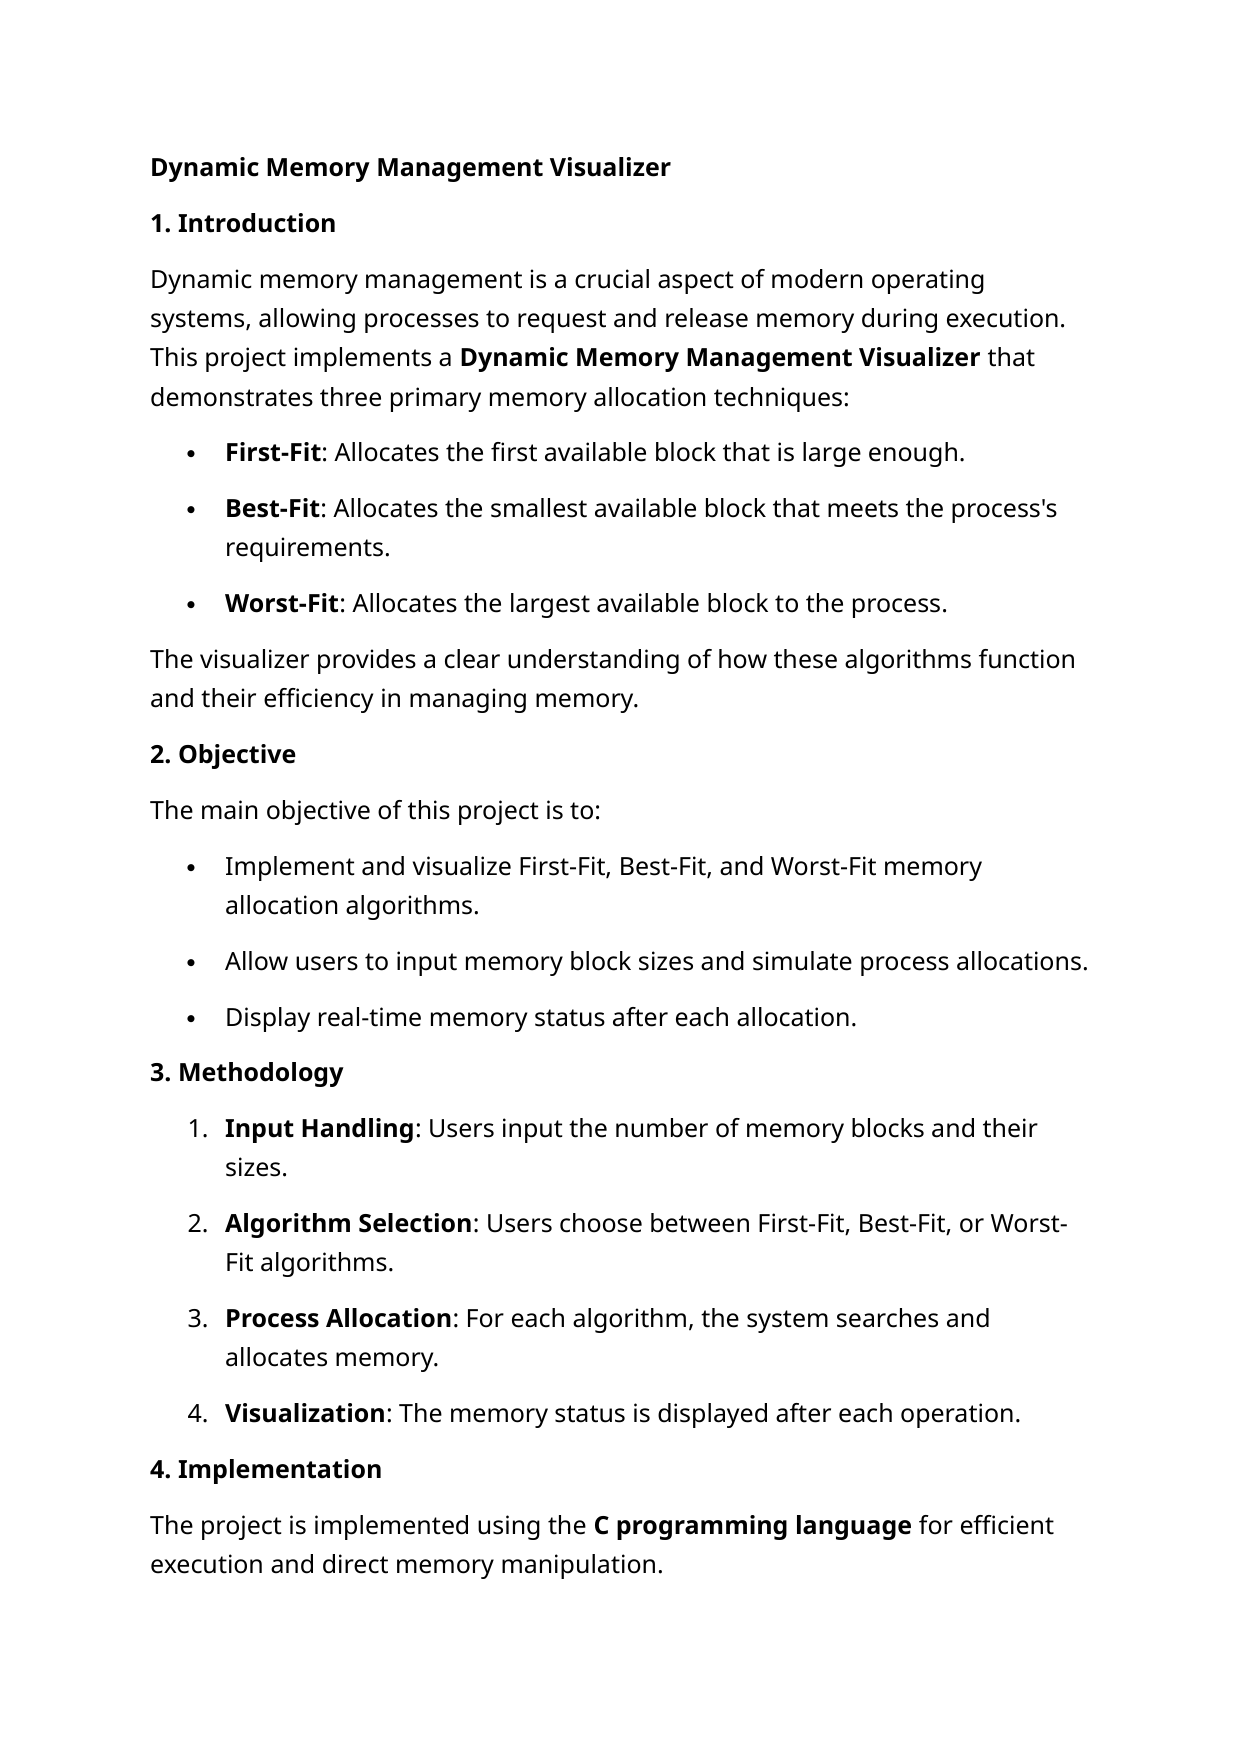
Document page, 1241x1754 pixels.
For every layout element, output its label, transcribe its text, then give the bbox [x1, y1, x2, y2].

text 1. Introduction [150, 206, 1090, 240]
text The visualizer provides a clear understanding of how these algorithms function and their efficiency in managing memory. [150, 642, 1090, 715]
text 2. Objective [150, 737, 1090, 771]
text Dynamic Memory Management Visualizer [150, 150, 1090, 184]
list Implement and visualize First-Fit, Best-Fit, and Worst-Fit memory allocation algorithms. [187, 848, 1090, 922]
text 3. Methodology [150, 1055, 1090, 1089]
text The main objective of this project is to: [150, 792, 1090, 827]
list Algorithm Selection: Users choose between First-Fit, Best-Fit, or Worst-Fit algorithms. [187, 1206, 1090, 1279]
list Display real-time memory status after each allocation. [187, 999, 1090, 1033]
text The project is implemented using the C programming language for efficient execution and direct memory manipulation. [150, 1507, 1090, 1581]
list First-Fit: Allocates the first available block that is large enough. [187, 435, 1090, 469]
list Worst-Fit: Allocates the largest available block to the process. [187, 586, 1090, 620]
text Dynamic memory management is a crucial aspect of modern operating systems, allowing processes to request and release memory during execution. This project implements a Dynamic Memory Management Visualizer that demonstrates three primary memory allocation techniques: [150, 262, 1090, 413]
list Process Allocation: For each algorithm, the system searches and allocates memory. [187, 1301, 1090, 1374]
list Allow users to input memory block sizes and simulate process allocations. [187, 943, 1090, 977]
list Visualization: The memory status is displayed after each operation. [187, 1396, 1090, 1430]
list Best-Fit: Allocates the smallest available block that meets the process's requirements. [187, 491, 1090, 564]
list Input Handling: Users input the number of memory blocks and their sizes. [187, 1111, 1090, 1184]
text 4. Implementation [150, 1452, 1090, 1486]
